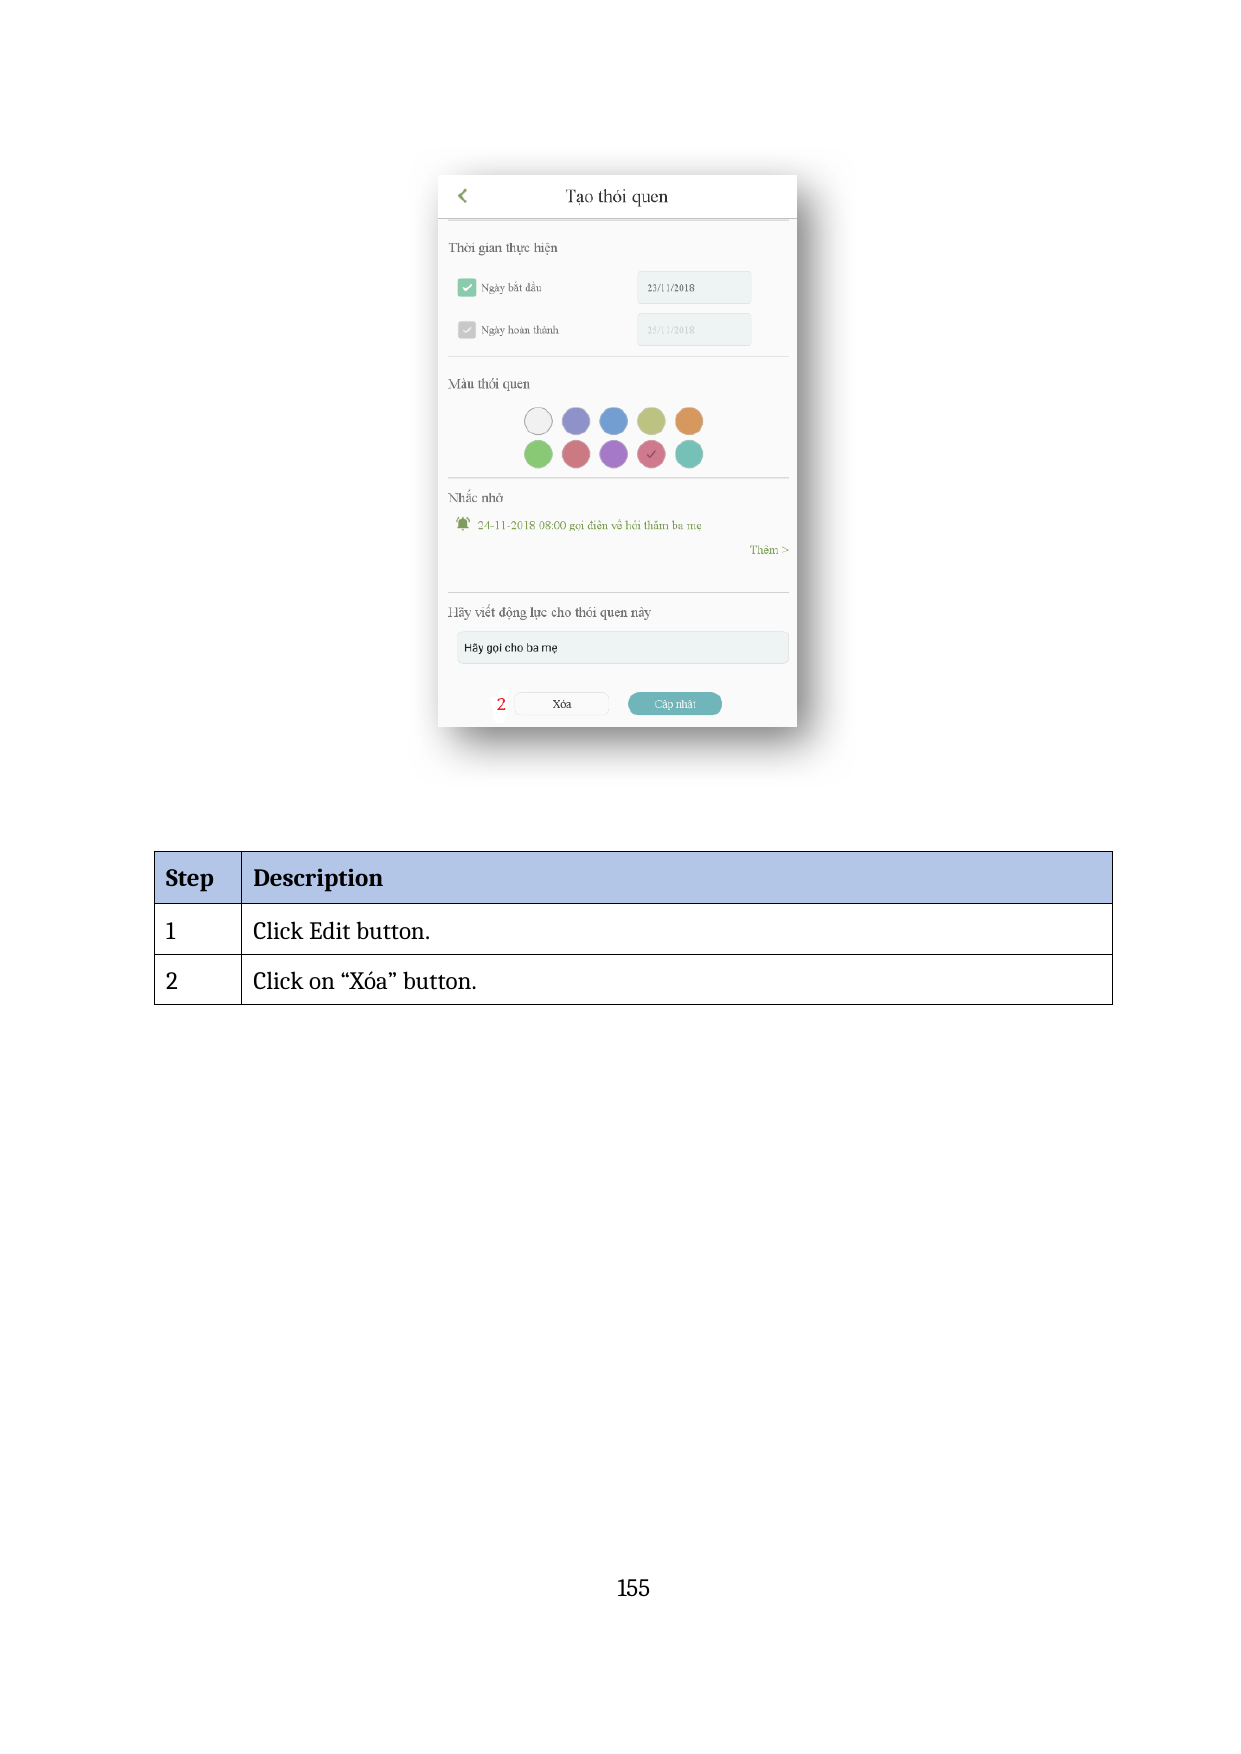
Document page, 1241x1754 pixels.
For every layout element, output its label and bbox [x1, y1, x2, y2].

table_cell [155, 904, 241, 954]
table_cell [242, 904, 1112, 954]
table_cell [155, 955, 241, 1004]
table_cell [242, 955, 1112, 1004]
picture [438, 175, 797, 727]
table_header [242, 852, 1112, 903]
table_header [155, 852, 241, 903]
